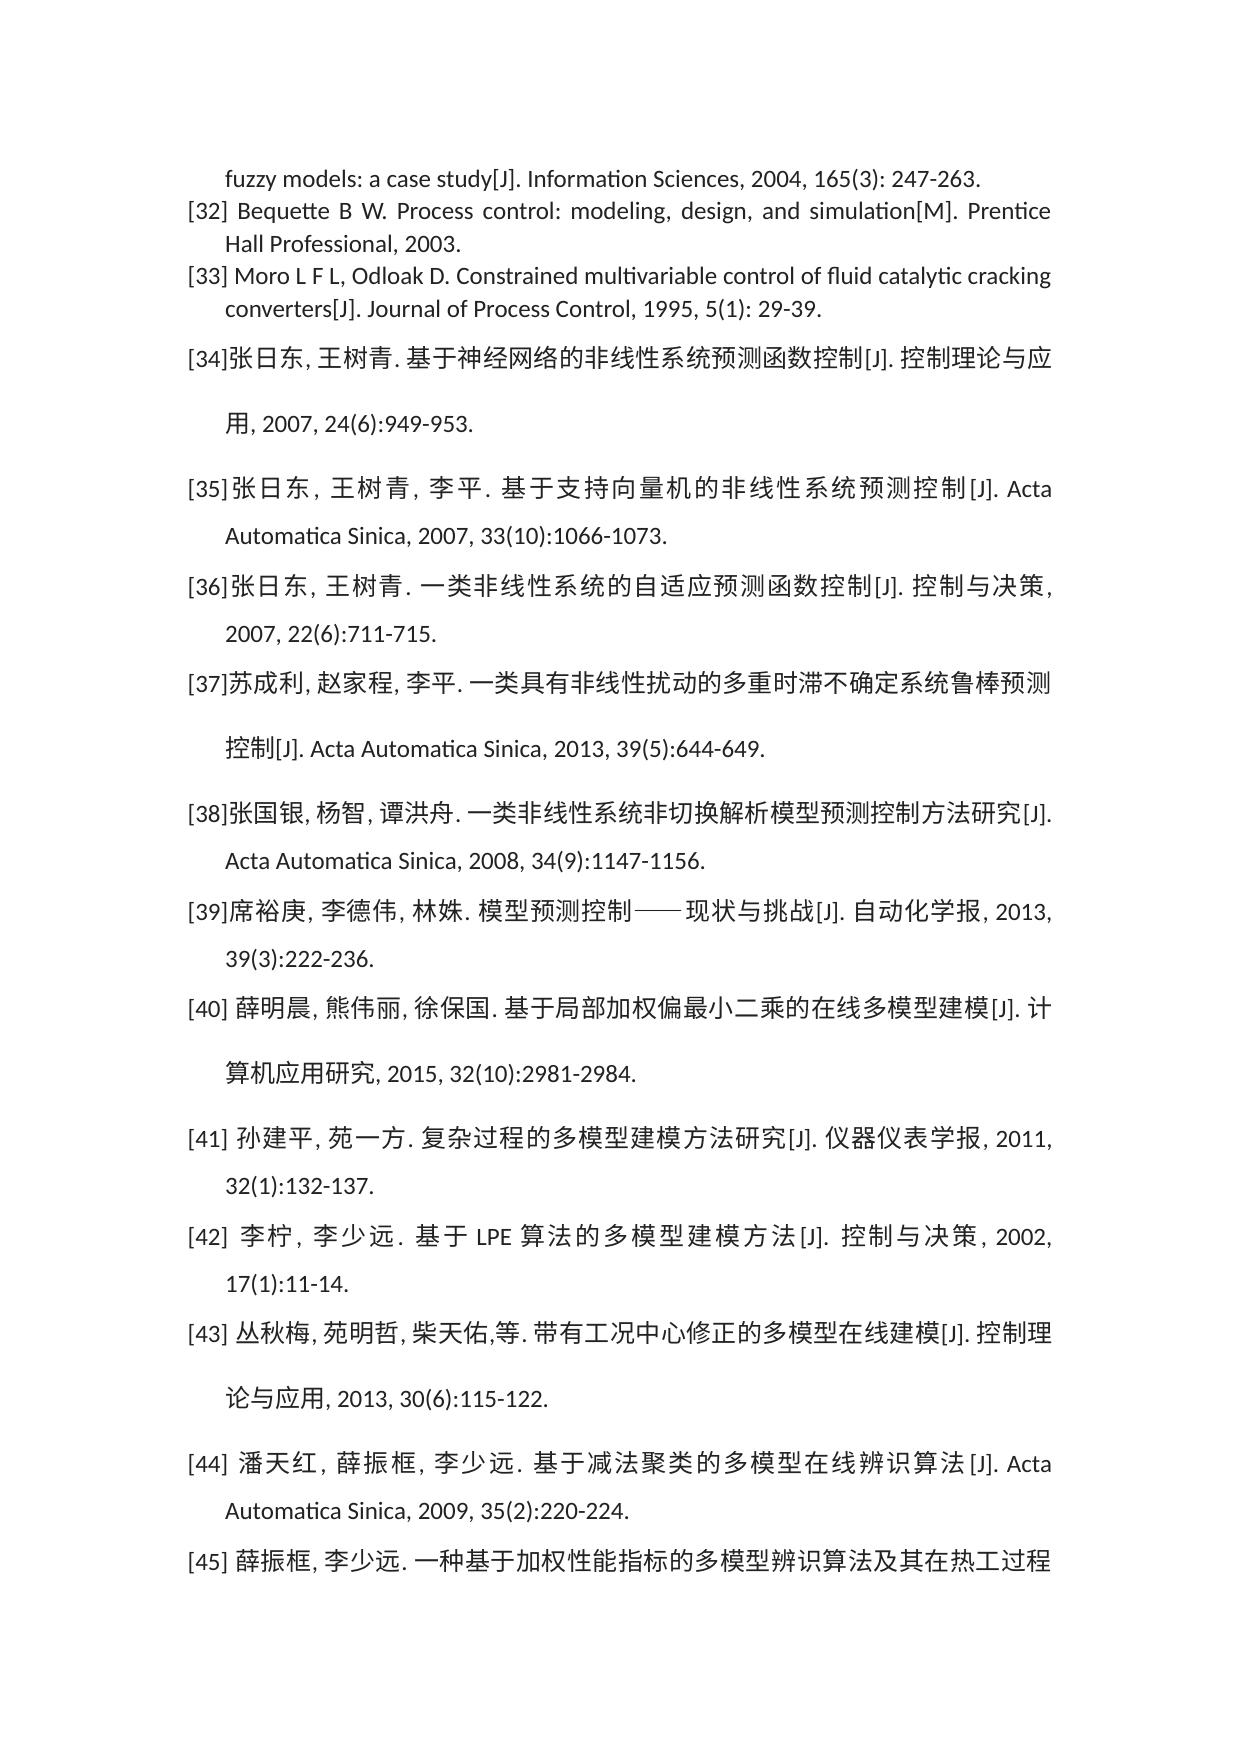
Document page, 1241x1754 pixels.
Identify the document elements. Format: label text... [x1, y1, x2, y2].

text [32] Bequette B W. Process control: modeling, design, and simulation[M]. Prentice Hall Professional, 2003. [187, 194, 1053, 259]
text [31] Li N, Li S Y, Xi Y G. Multi-model predictive control based on the Takagi–Sugeno fuzzy models: a case study[J]. Information Sciences, 2004, 165(3): 247-263. [187, 162, 1053, 194]
text [36]张日东, 王树青. 一类非线性系统的自适应预测函数控制[J]. 控制与决策, 2007, 22(6):711-715. [187, 552, 1053, 649]
text [39]席裕庚, 李德伟, 林姝. 模型预测控制——现状与挑战[J]. 自动化学报, 2013, 39(3):222-236. [187, 877, 1053, 974]
text [37]苏成利, 赵家程, 李平. 一类具有非线性扰动的多重时滞不确定系统鲁棒预测控制[J]. Acta Automatica Sinica, 2013, 39(5):644-649. [187, 649, 1053, 779]
text [33] Moro L F L, Odloak D. Constrained multivariable control of fluid catalytic cracking converters[J]. Journal of Process Control, 1995, 5(1): 29-39. [187, 259, 1053, 324]
text [41] 孙建平, 苑一方. 复杂过程的多模型建模方法研究[J]. 仪器仪表学报, 2011, 32(1):132-137. [187, 1104, 1053, 1202]
text [44] 潘天红, 薛振框, 李少远. 基于减法聚类的多模型在线辨识算法[J]. Acta Automatica Sinica, 2009, 35(2):220-224. [187, 1429, 1053, 1527]
text [43] 丛秋梅, 苑明哲, 柴天佑,等. 带有工况中心修正的多模型在线建模[J]. 控制理论与应用, 2013, 30(6):115-122. [187, 1299, 1053, 1429]
text [40] 薛明晨, 熊伟丽, 徐保国. 基于局部加权偏最小二乘的在线多模型建模[J]. 计算机应用研究, 2015, 32(10):2981-2984. [187, 974, 1053, 1104]
text [42] 李柠, 李少远. 基于LPE算法的多模型建模方法[J]. 控制与决策, 2002, 17(1):11-14. [187, 1202, 1053, 1299]
text [34]张日东, 王树青. 基于神经网络的非线性系统预测函数控制[J]. 控制理论与应用, 2007, 24(6):949-953. [187, 324, 1053, 454]
text [38]张国银, 杨智, 谭洪舟. 一类非线性系统非切换解析模型预测控制方法研究[J]. Acta Automatica Sinica, 2008, 34(9):1147-1156. [187, 779, 1053, 877]
text [35]张日东, 王树青, 李平. 基于支持向量机的非线性系统预测控制[J]. Acta Automatica Sinica, 2007, 33(10):1066-1073. [187, 454, 1053, 552]
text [187, 1527, 1053, 1592]
